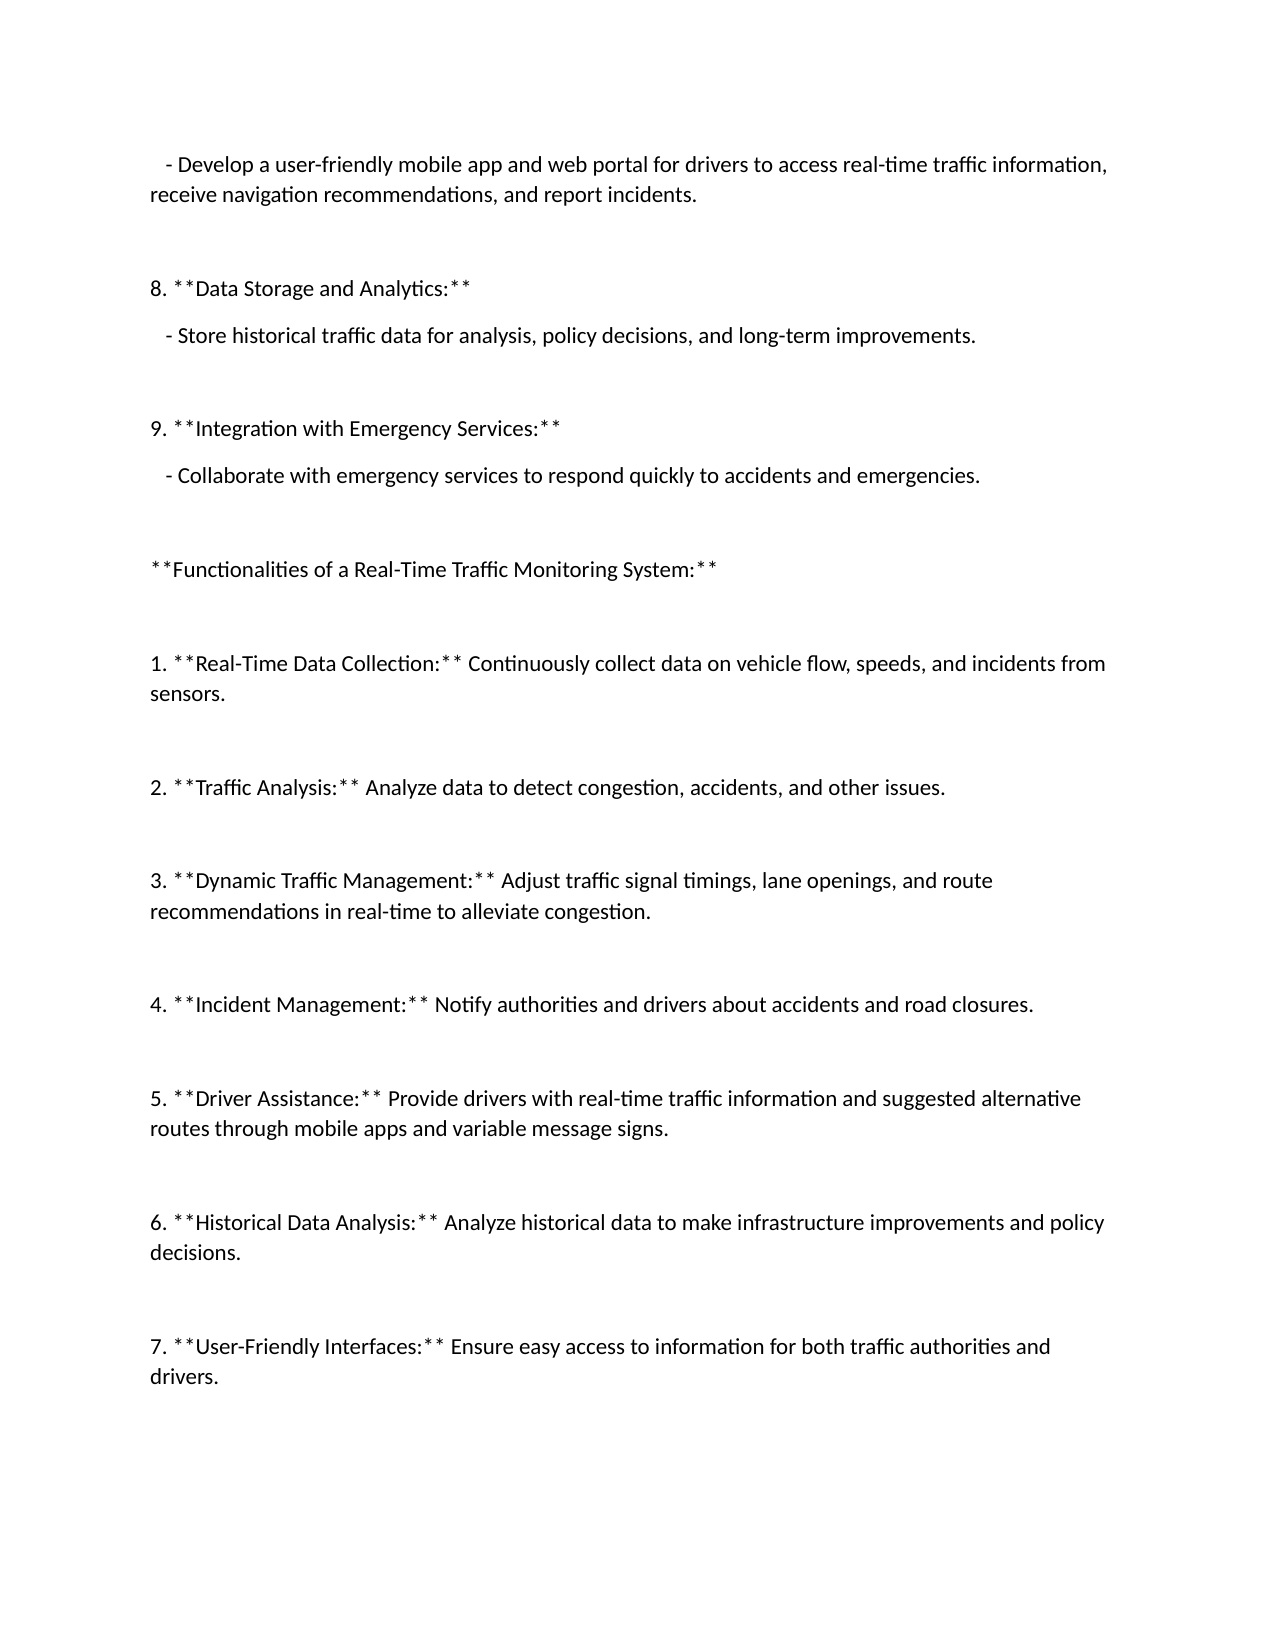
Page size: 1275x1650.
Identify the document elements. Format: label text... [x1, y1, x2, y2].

text 2. **Traffic Analysis:** Analyze data to detect congestion, accidents, and other issues. [150, 773, 1125, 801]
text - Develop a user-friendly mobile app and web portal for drivers to access real-time traffic information, receive navigation recommendations, and report incidents. [150, 150, 1125, 208]
text 9. **Integration with Emergency Services:** [150, 414, 1125, 443]
text 5. **Driver Assistance:** Provide drivers with real-time traffic information and suggested alternative routes through mobile apps and variable message signs. [150, 1084, 1125, 1143]
text - Store historical traffic data for analysis, policy decisions, and long-term improvements. [150, 321, 1125, 349]
text 1. **Real-Time Data Collection:** Continuously collect data on vehicle flow, speeds, and incidents from sensors. [150, 649, 1125, 707]
text 4. **Incident Management:** Notify authorities and drivers about accidents and road closures. [150, 991, 1125, 1019]
text **Functionalities of a Real-Time Traffic Monitoring System:** [150, 555, 1125, 583]
text 3. **Dynamic Traffic Management:** Adjust traffic signal timings, lane openings, and route recommendations in real-time to alleviate congestion. [150, 867, 1125, 925]
text - Collaborate with emergency services to respond quickly to accidents and emergencies. [150, 461, 1125, 489]
text 6. **Historical Data Analysis:** Analyze historical data to make infrastructure improvements and policy decisions. [150, 1208, 1125, 1267]
text 7. **User-Friendly Interfaces:** Ensure easy access to information for both traffic authorities and drivers. [150, 1332, 1125, 1391]
text 8. **Data Storage and Analytics:** [150, 274, 1125, 302]
